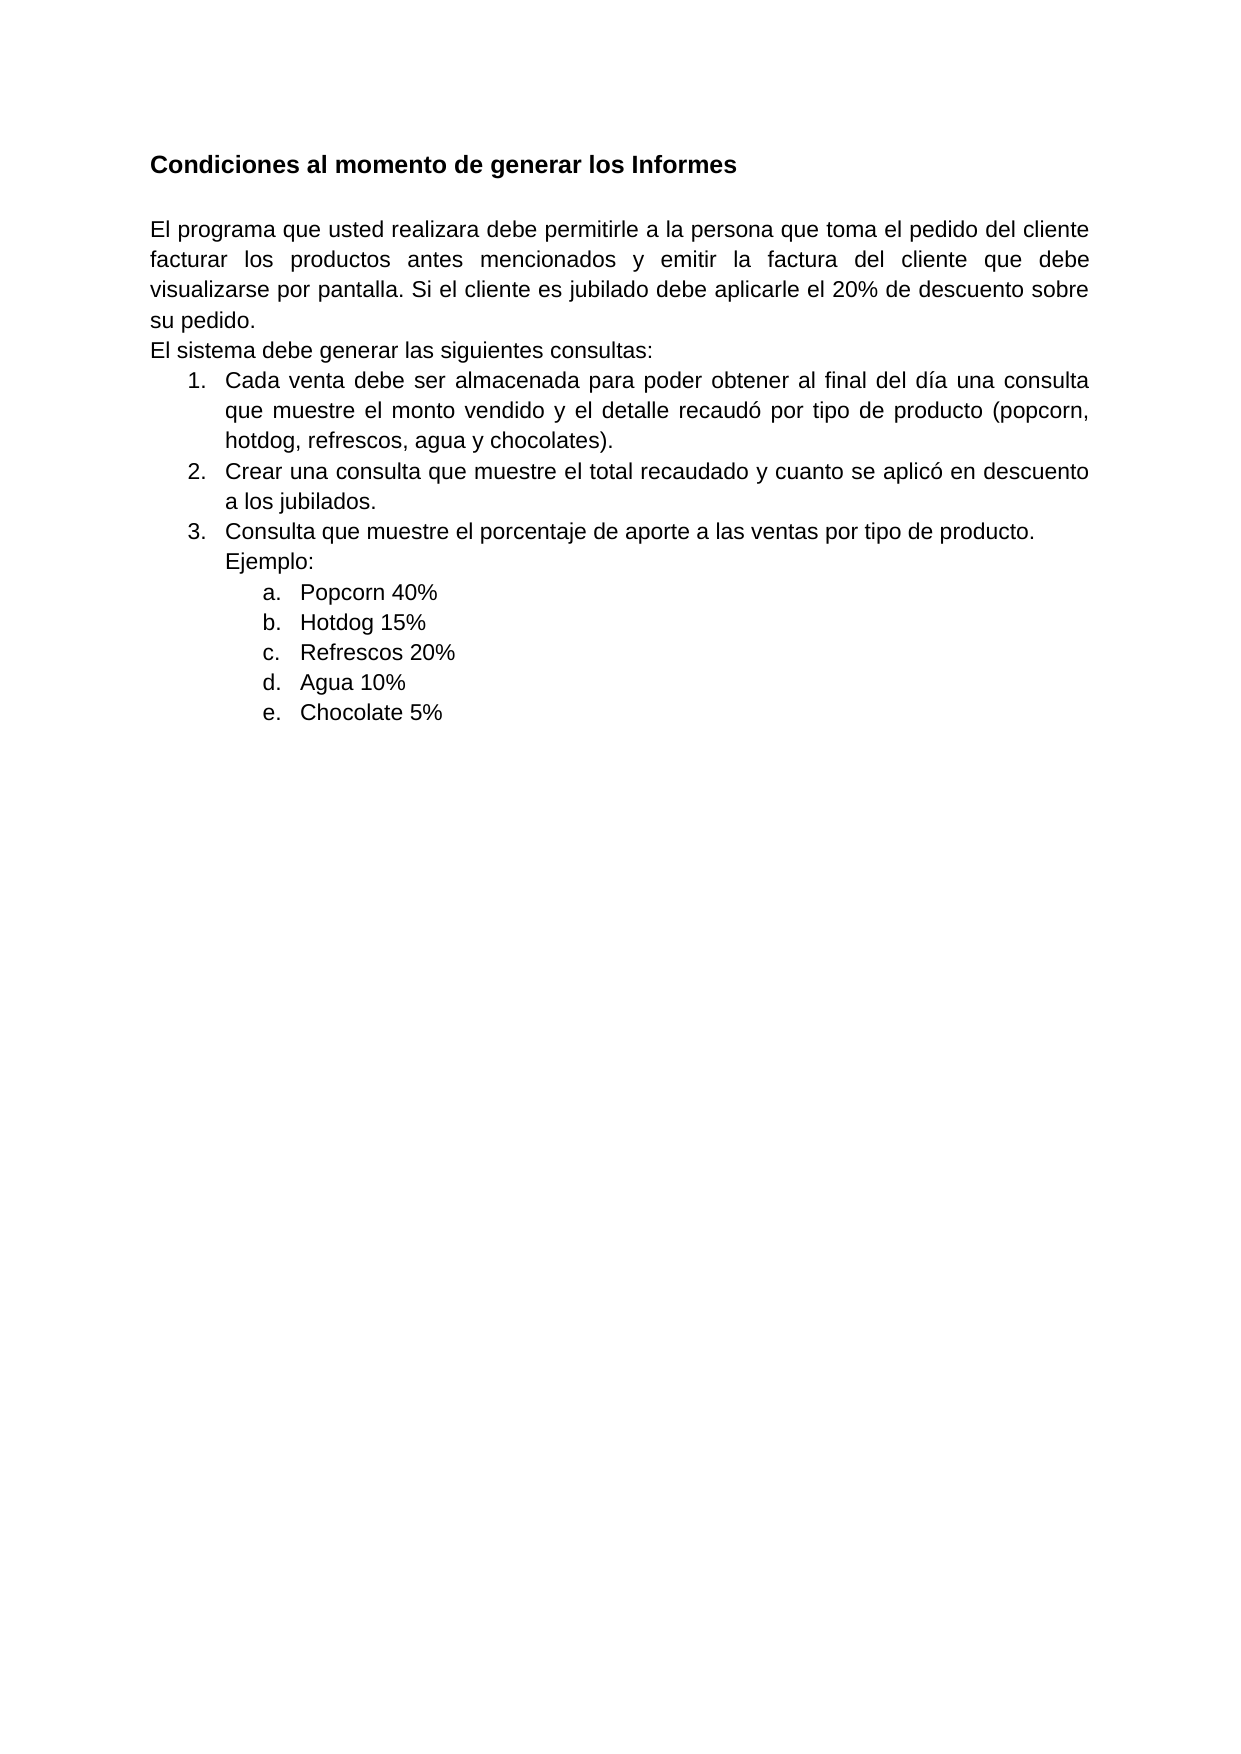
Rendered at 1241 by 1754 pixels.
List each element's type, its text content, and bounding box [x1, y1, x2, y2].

list Cada venta debe ser almacenada para poder obtener al final del día una consulta que muestre el monto vendido y el detalle recaudó por tipo de producto (popcorn, hotdog, refrescos, agua y chocolates). [187, 367, 1090, 454]
list Consulta que muestre el porcentaje de aporte a las ventas por tipo de producto. [187, 518, 1090, 544]
text Condiciones al momento de generar los Informes [150, 150, 1090, 179]
list Crear una consulta que muestre el total recaudado y cuanto se aplicó en descuento a los jubilados. [187, 458, 1090, 514]
list Refrescos 20% [262, 639, 1090, 665]
text El sistema debe generar las siguientes consultas: [150, 337, 1090, 363]
list Hotdog 15% [262, 609, 1090, 635]
list Agua 10% [262, 669, 1090, 696]
text El programa que usted realizara debe permitirle a la persona que toma el pedido del cliente facturar los productos antes mencionados y emitir la factura del cliente que debe visualizarse por pantalla. Si el cliente es jubilado debe aplicarle el 20% de descuento sobre su pedido. [150, 216, 1090, 333]
text Ejemplo: [225, 548, 1090, 575]
list Popcorn 40% [262, 578, 1090, 605]
list Chocolate 5% [262, 699, 1090, 726]
